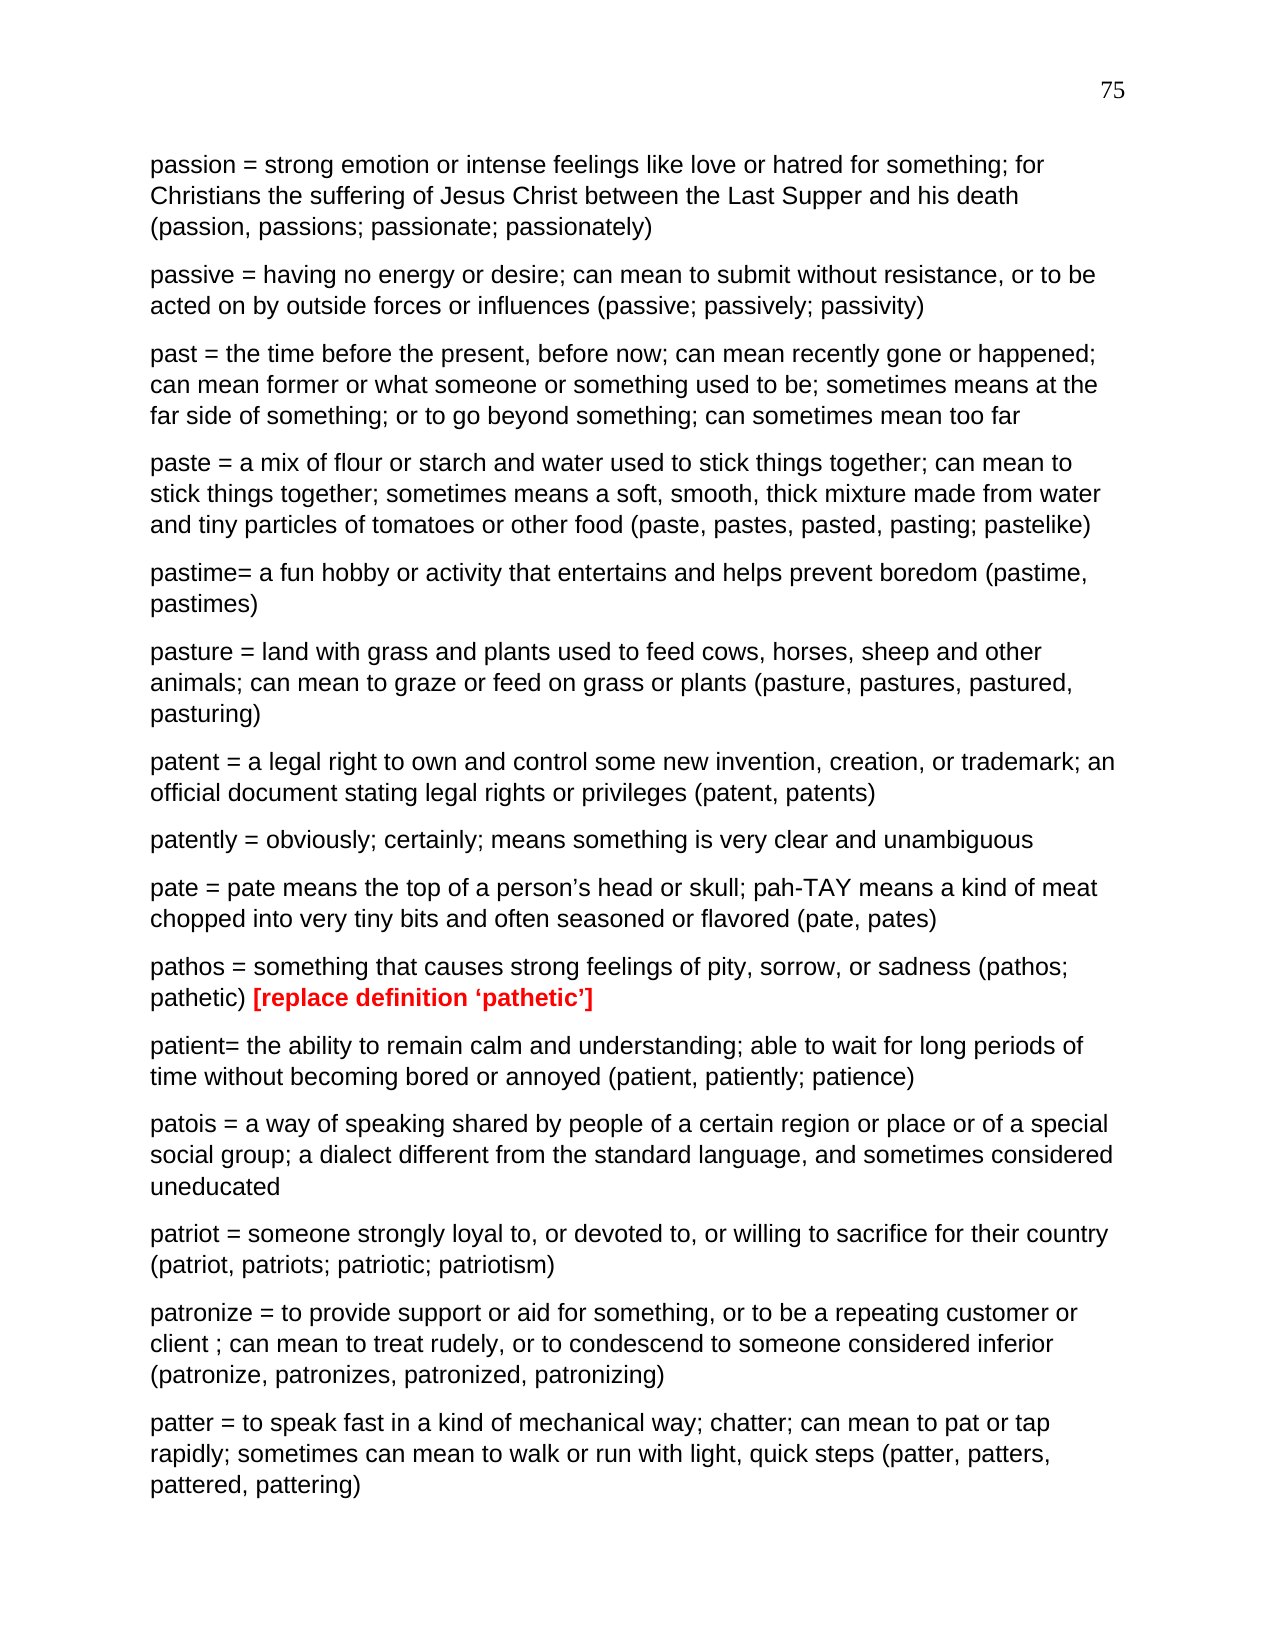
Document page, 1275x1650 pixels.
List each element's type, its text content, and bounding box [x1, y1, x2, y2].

text patriot = someone strongly loyal to, or devoted to, or willing to sacrifice for their country (patriot, patriots; patriotic; patriotism) [150, 1219, 1125, 1279]
text patent = a legal right to own and control some new invention, creation, or trademark; an official document stating legal rights or privileges (patent, patents) [150, 747, 1125, 806]
text patently = obviously; certainly; means something is very clear and unambiguous [150, 825, 1125, 854]
text patois = a way of speaking shared by people of a certain region or place or of a special social group; a dialect different from the standard language, and sometimes considered uneducated [150, 1109, 1125, 1200]
text pate = pate means the top of a person’s head or skull; pah-TAY means a kind of meat chopped into very tiny bits and often seasoned or flavored (pate, pates) [150, 873, 1125, 933]
text patient= the ability to remain calm and understanding; able to wait for long periods of time without becoming bored or annoyed (patient, patiently; patience) [150, 1031, 1125, 1090]
text paste = a mix of flour or starch and water used to stick things together; can mean to stick things together; sometimes means a soft, smooth, thick mixture made from water and tiny particles of tomatoes or other food (paste, pastes, pasted, pasting; pastelike) [150, 448, 1125, 539]
text passive = having no energy or desire; can mean to submit without resistance, or to be acted on by outside forces or influences (passive; passively; passivity) [150, 260, 1125, 319]
text passion = strong emotion or intense feelings like love or hatred for something; for Christians the suffering of Jesus Christ between the Last Supper and his death (passion, passions; passionate; passionately) [150, 150, 1125, 241]
text pathos = something that causes strong feelings of pity, sorrow, or sadness (pathos; pathetic) [replace definition ‘pathetic’] [150, 952, 1125, 1012]
text patter = to speak fast in a kind of mechanical way; chatter; can mean to pat or tap rapidly; sometimes can mean to walk or run with light, quick steps (patter, patters, pattered, pattering) [150, 1408, 1125, 1498]
text patronize = to provide support or aid for something, or to be a repeating customer or client ; can mean to treat rudely, or to condescend to someone considered inferior (patronize, patronizes, patronized, patronizing) [150, 1298, 1125, 1389]
text pasture = land with grass and plants used to feed cows, horses, sheep and other animals; can mean to graze or feed on grass or plants (pasture, pastures, pastured, pasturing) [150, 637, 1125, 728]
text past = the time before the present, before now; can mean recently gone or happened; can mean former or what someone or something used to be; sometimes means at the far side of something; or to go beyond something; can sometimes mean too far [150, 338, 1125, 429]
text pastime= a fun hobby or activity that entertains and helps prevent boredom (pastime, pastimes) [150, 558, 1125, 618]
